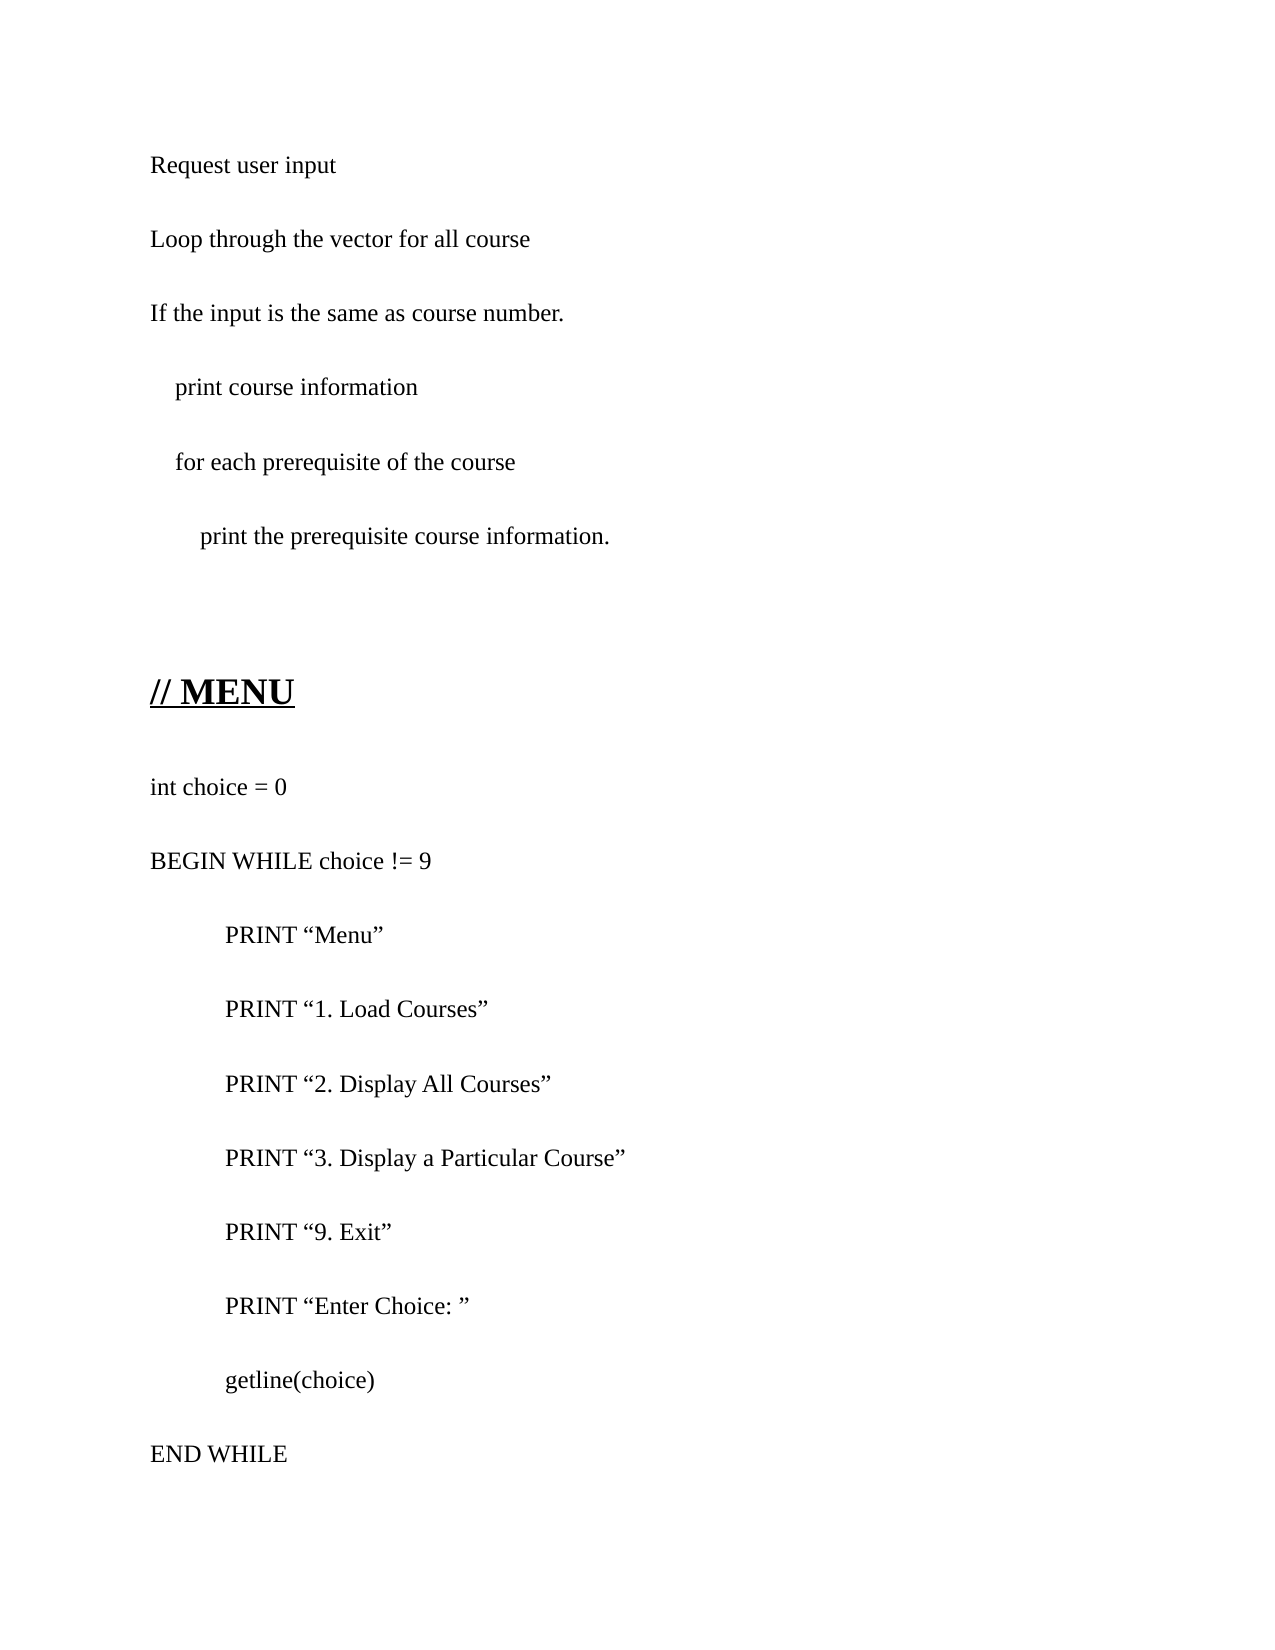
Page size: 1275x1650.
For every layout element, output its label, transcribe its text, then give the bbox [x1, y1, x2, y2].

text BEGIN WHILE choice != 9 [150, 846, 1125, 875]
text PRINT “Menu” [150, 920, 1125, 949]
text END WHILE [150, 1439, 1125, 1468]
text PRINT “9. Exit” [150, 1217, 1125, 1246]
text int choice = 0 [150, 772, 1125, 801]
text If the input is the same as course number. [150, 298, 1125, 327]
text PRINT “1. Load Courses” [150, 994, 1125, 1023]
text PRINT “3. Display a Particular Course” [150, 1143, 1125, 1172]
text print the prerequisite course information. [150, 521, 1125, 549]
text Loop through the vector for all course [150, 224, 1125, 253]
text getline(choice) [150, 1365, 1125, 1394]
text PRINT “Enter Choice: ” [150, 1291, 1125, 1320]
text for each prerequisite of the course [150, 447, 1125, 475]
text print course information [150, 372, 1125, 401]
text // MENU [150, 669, 1125, 712]
text PRINT “2. Display All Courses” [150, 1069, 1125, 1097]
text Request user input [150, 150, 1125, 179]
